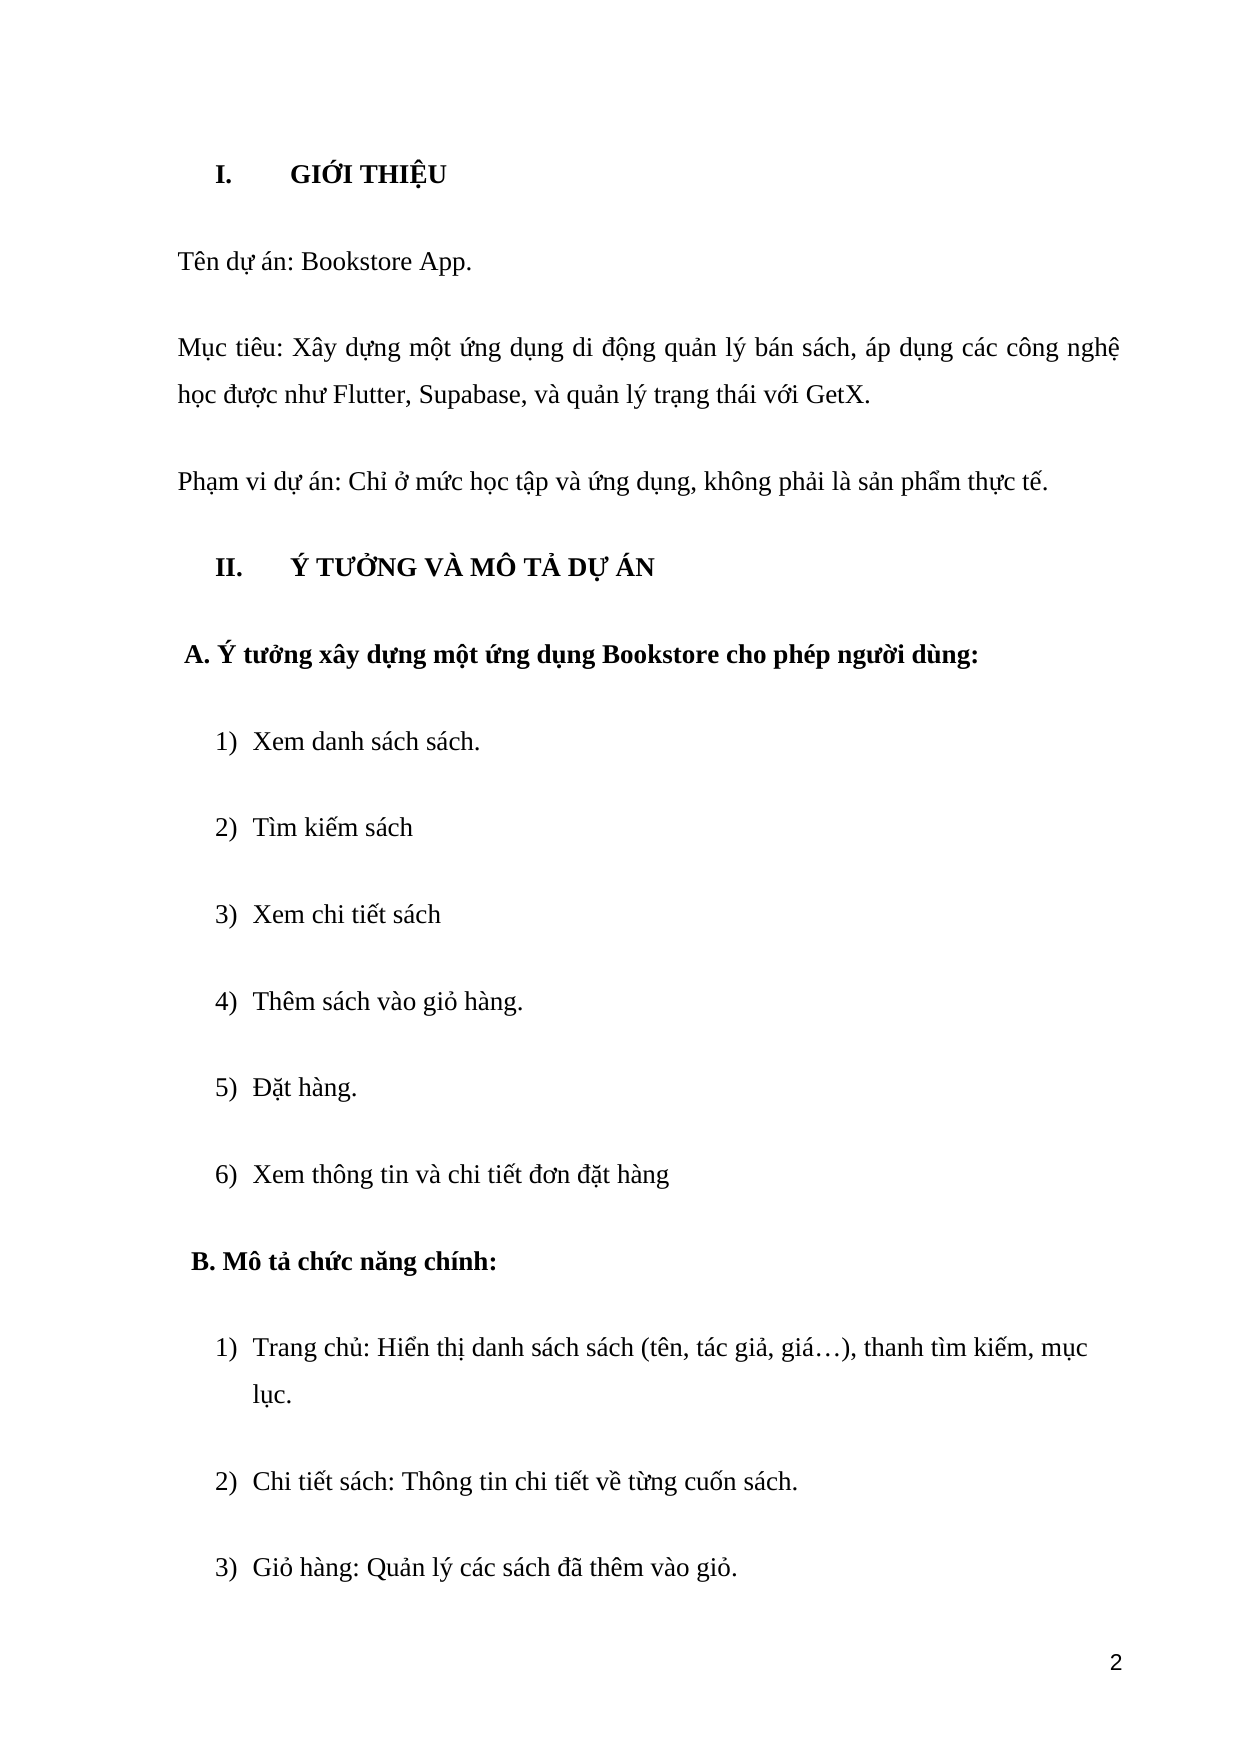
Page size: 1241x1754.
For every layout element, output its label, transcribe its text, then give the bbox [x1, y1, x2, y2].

text Mục tiêu: Xây dựng một ứng dụng di động quản lý bán sách, áp dụng các công nghệ học được như Flutter, Supabase, và quản lý trạng thái với GetX. [177, 331, 1122, 409]
list Tìm kiếm sách [215, 811, 1122, 843]
list Xem thông tin và chi tiết đơn đặt hàng [215, 1158, 1122, 1189]
list Đặt hàng. [215, 1071, 1122, 1103]
subtitle A. Ý tưởng xây dựng một ứng dụng Bookstore cho phép người dùng: [177, 638, 1122, 669]
list Thêm sách vào giỏ hàng. [215, 985, 1122, 1016]
subtitle B. Mô tả chức năng chính: [177, 1245, 1122, 1276]
list Xem chi tiết sách [215, 898, 1122, 929]
list Chi tiết sách: Thông tin chi tiết về từng cuốn sách. [215, 1465, 1122, 1496]
text Tên dự án: Bookstore App. [177, 245, 1122, 276]
list Trang chủ: Hiển thị danh sách sách (tên, tác giả, giá…), thanh tìm kiếm, mục lục. [215, 1331, 1122, 1409]
subtitle GIỚI THIỆU [215, 158, 1122, 189]
subtitle Ý TƯỞNG VÀ MÔ TẢ DỰ ÁN [215, 551, 1122, 583]
text Phạm vi dự án: Chỉ ở mức học tập và ứng dụng, không phải là sản phẩm thực tế. [177, 465, 1122, 496]
list Xem danh sách sách. [215, 725, 1122, 756]
list Giỏ hàng: Quản lý các sách đã thêm vào giỏ. [215, 1551, 1122, 1583]
